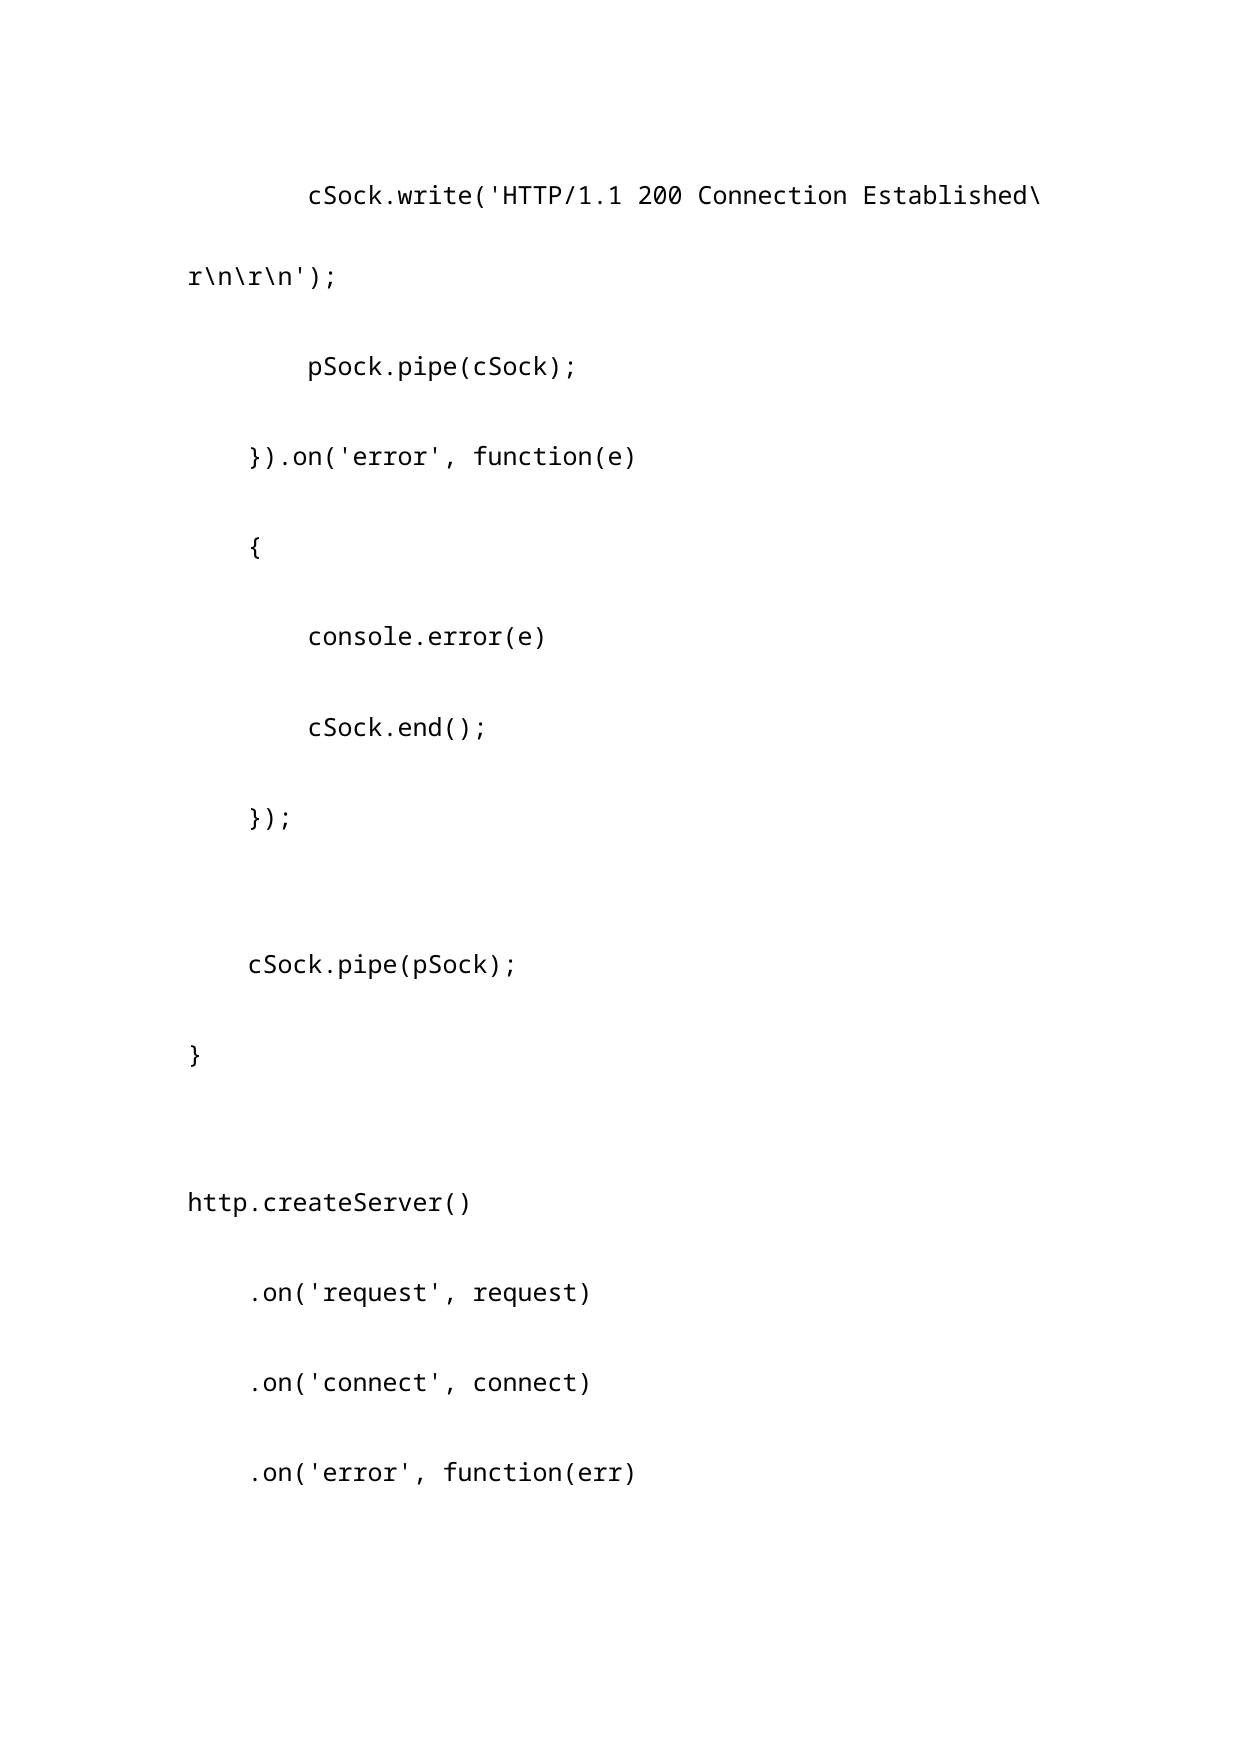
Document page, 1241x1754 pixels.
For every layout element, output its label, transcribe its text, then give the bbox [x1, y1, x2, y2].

text console.error(e) [187, 604, 1053, 669]
text http.createServer() [187, 1169, 1053, 1234]
text .on('error', function(err) [187, 1440, 1053, 1505]
text cSock.write('HTTP/1.1 200 Connection Established\r\n\r\n'); [187, 162, 1053, 308]
text }); [187, 784, 1053, 849]
text pSock.pipe(cSock); [187, 333, 1053, 398]
text } [187, 1022, 1053, 1087]
text .on('request', request) [187, 1259, 1053, 1324]
text .on('connect', connect) [187, 1349, 1053, 1414]
text cSock.pipe(pSock); [187, 932, 1053, 997]
text cSock.end(); [187, 694, 1053, 759]
text { [187, 513, 1053, 578]
text }).on('error', function(e) [187, 423, 1053, 488]
